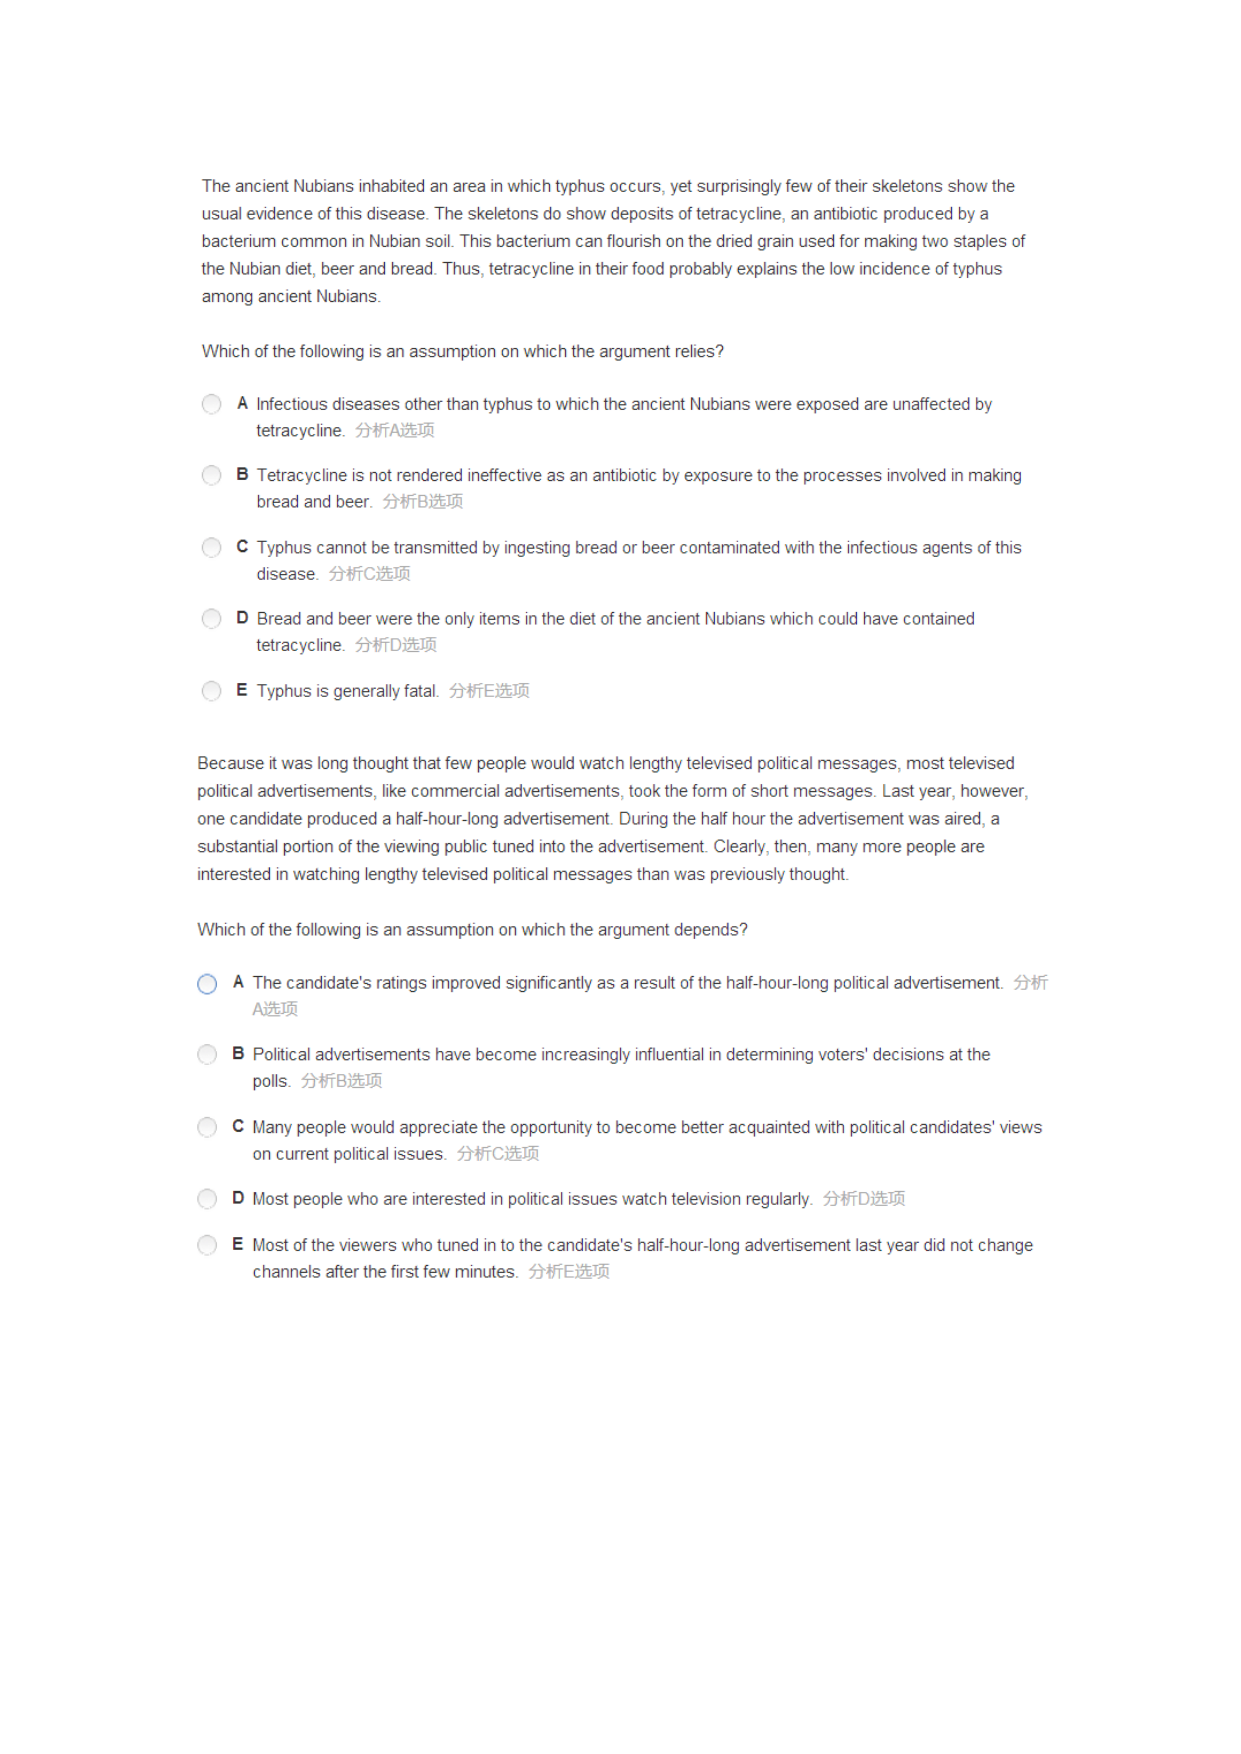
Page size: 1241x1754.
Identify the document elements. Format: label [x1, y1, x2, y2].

picture [187, 747, 1053, 1295]
picture [187, 162, 1053, 721]
